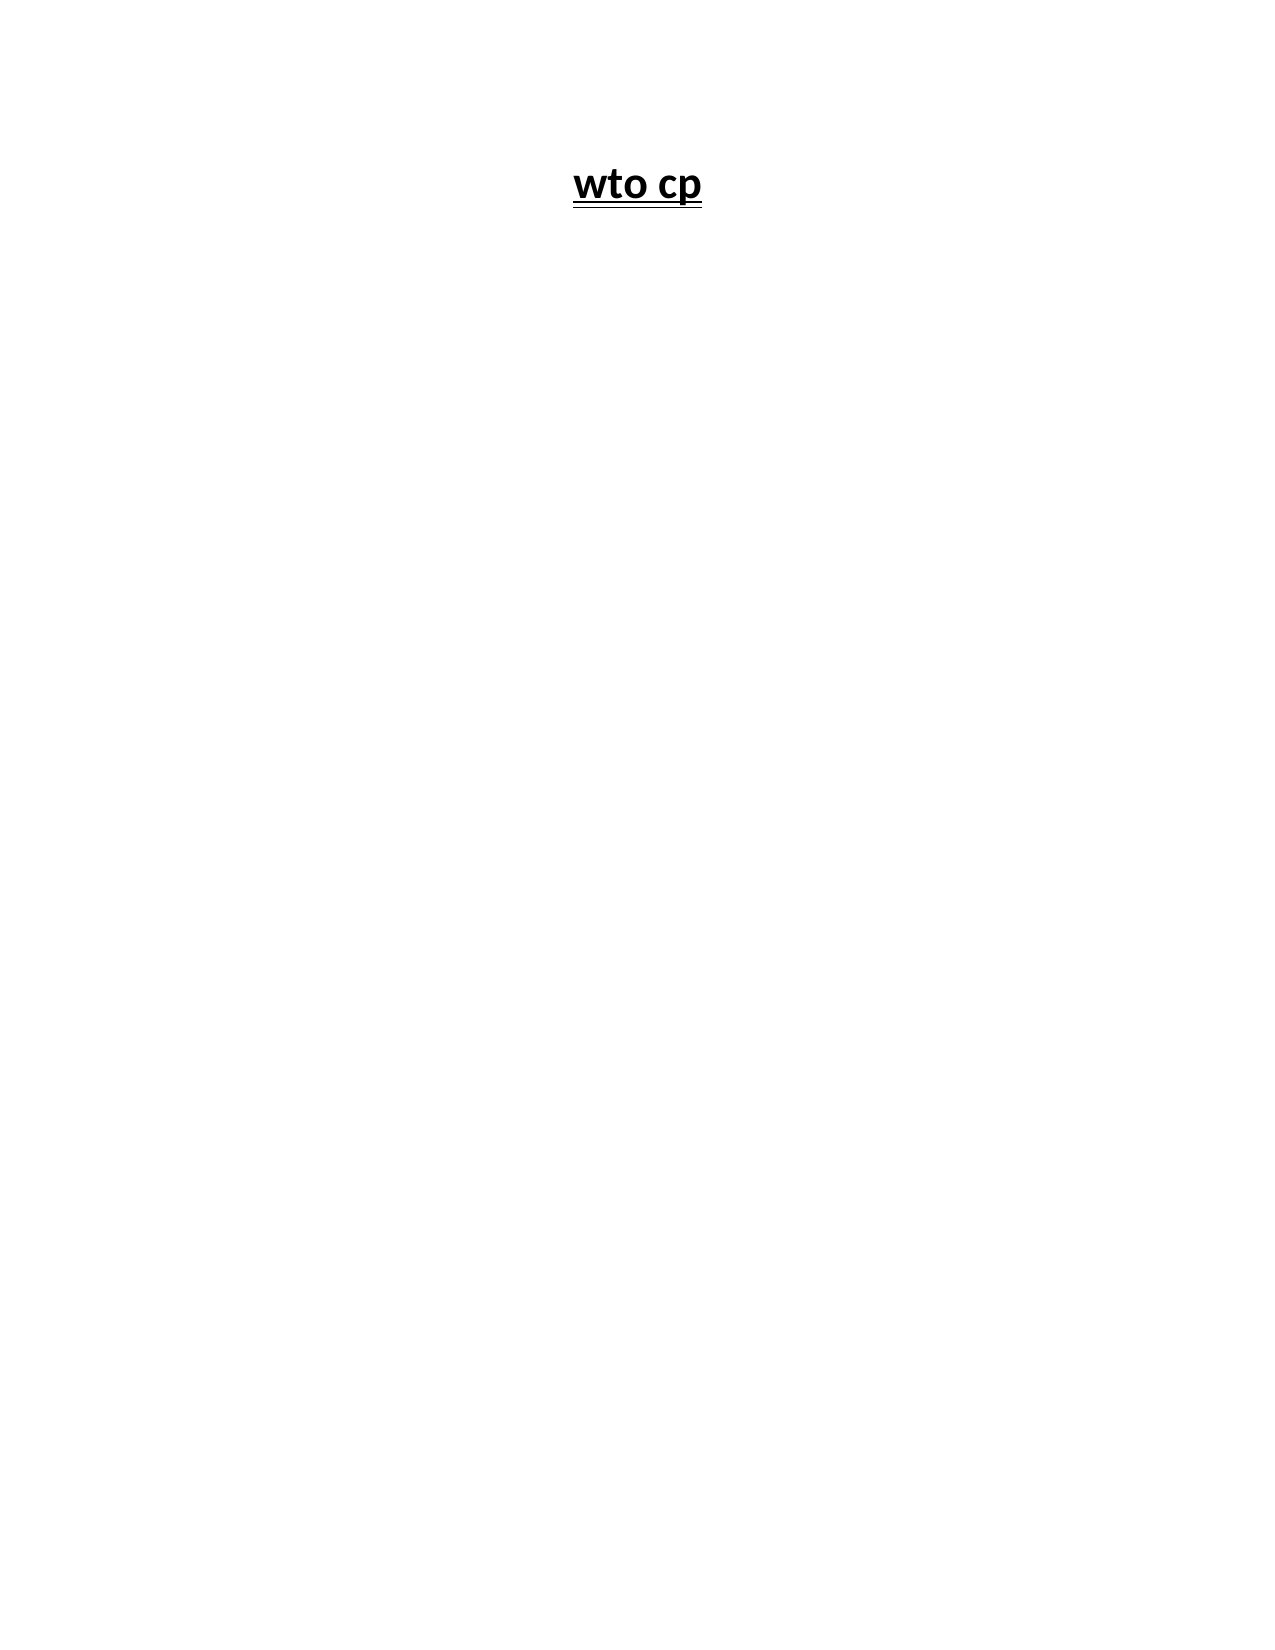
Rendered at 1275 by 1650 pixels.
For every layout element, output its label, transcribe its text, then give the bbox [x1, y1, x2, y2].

subtitle wto cp [150, 154, 1125, 210]
